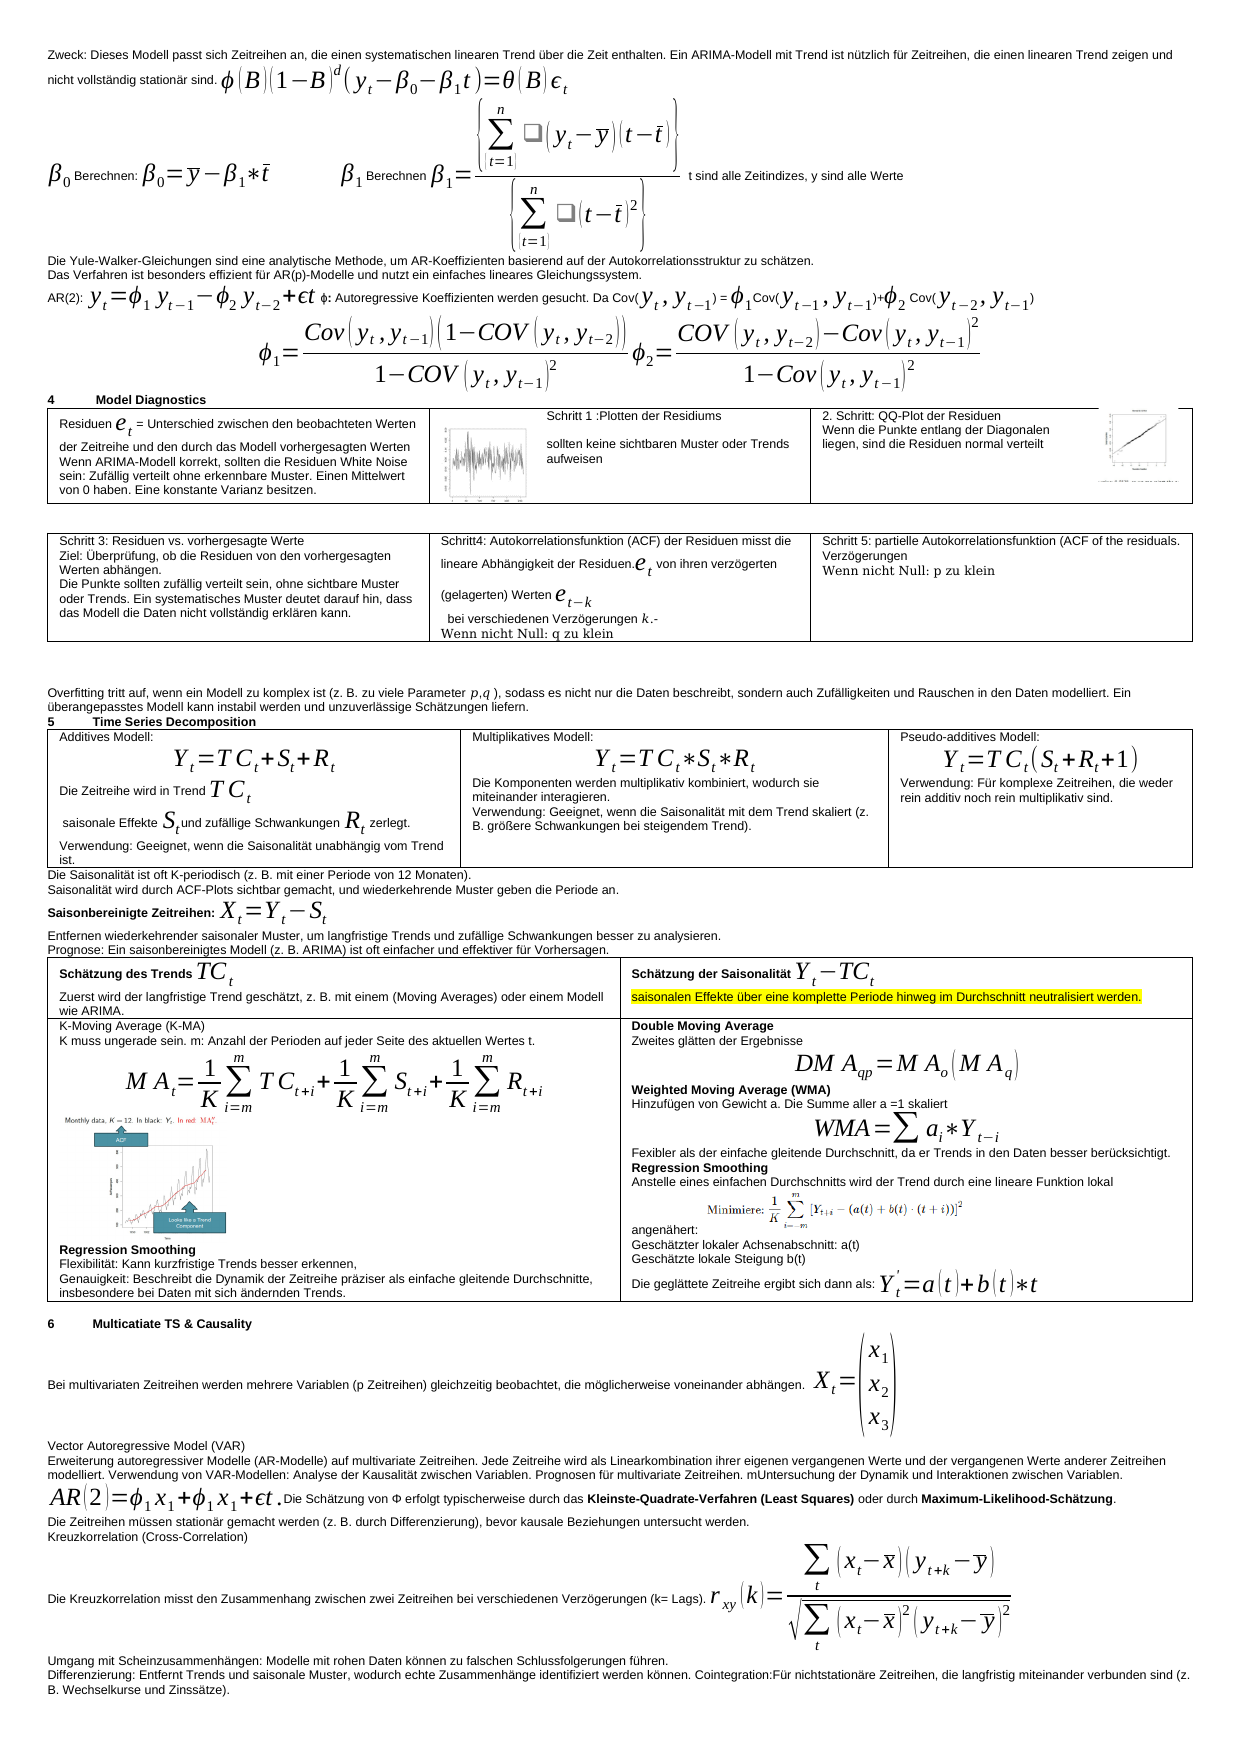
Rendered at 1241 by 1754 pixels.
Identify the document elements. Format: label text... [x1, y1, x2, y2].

text AR(2): ϕ: Autoregressive Koeffizienten werden gesucht. Da Cov() = Cov()+ Cov() [47, 282, 1193, 313]
table_header Schritt 5: partielle Autokorrelationsfunktion (ACF of the residuals. Verzögerungen Wenn nicht Null: p zu klein [811, 534, 1192, 641]
text Saisonalität wird durch ACF-Plots sichtbar gemacht, und wiederkehrende Muster geben die Periode an. [47, 882, 1193, 897]
text Erweiterung autoregressiver Modelle (AR-Modelle) auf multivariate Zeitreihen. Jede Zeitreihe wird als Linearkombination ihrer eigenen vergangenen Werte und der vergangenen Werte anderer Zeitreihen modelliert. Verwendung von VAR-Modellen: Analyse der Kausalität zwischen Variablen. Prognosen für multivariate Zeitreihen. mUntersuchung der Dynamik und Interaktionen zwischen Variablen. Die Schätzung von Φ erfolgt typischerweise durch das Kleinste-Quadrate-Verfahren (Least Squares) oder durch Maximum-Likelihood-Schätzung. [47, 1453, 1193, 1515]
table_header Additives Modell: Die Zeitreihe wird in Trend saisonale Effekte und zufällige Schwankungen zerlegt. Verwendung: Geeignet, wenn die Saisonalität unabhängig vom Trend ist. [48, 730, 460, 867]
text Die Saisonalität ist oft K-periodisch (z. B. mit einer Periode von 12 Monaten). [47, 868, 1193, 882]
text Berechnen: Berechnen t sind alle Zeitindizes, y sind alle Werte [47, 97, 1193, 253]
table_header Schritt 1 :Plotten der Residiums sollten keine sichtbaren Muster oder Trends aufweisen [430, 409, 810, 503]
text Bei multivariaten Zeitreihen werden mehrere Variablen (p Zeitreihen) gleichzeitig beobachtet, die möglicherweise voneinander abhängen. [47, 1331, 1193, 1439]
text Vector Autoregressive Model (VAR) [47, 1439, 1193, 1453]
picture [440, 422, 528, 501]
table_header Schritt 3: Residuen vs. vorhergesagte Werte Ziel: Überprüfung, ob die Residuen von den vorhergesagten Werten abhängen. Die Punkte sollten zufällig verteilt sein, ohne sichtbare Muster oder Trends. Ein systematisches Muster deutet darauf hin, dass das Modell die Daten nicht vollständig erklären kann. [48, 534, 429, 641]
subtitle Time Series Decomposition [47, 714, 1193, 729]
text Das Verfahren ist besonders effizient für AR(p)-Modelle und nutzt ein einfaches lineares Gleichungssystem. [47, 268, 1193, 282]
text Die Zeitreihen müssen stationär gemacht werden (z. B. durch Differenzierung), bevor kausale Beziehungen untersucht werden. [47, 1515, 1193, 1529]
picture [1097, 408, 1178, 481]
table_header Schätzung des Trends Zuerst wird der langfristige Trend geschätzt, z. B. mit einem (Moving Averages) oder einem Modell wie ARIMA. [48, 958, 620, 1018]
table_cell K-Moving Average (K-MA) K muss ungerade sein. m: Anzahl der Perioden auf jeder Seite des aktuellen Wertes t. Regression Smoothing Flexibilität: Kann kurzfristige Trends besser erkennen, Genauigkeit: Beschreibt die Dynamik der Zeitreihe präziser als einfache gleitende Durchschnitte, insbesondere bei Daten mit sich ändernden Trends. [48, 1019, 620, 1301]
table_header Residuen = Unterschied zwischen den beobachteten Werten der Zeitreihe und den durch das Modell vorhergesagten Werten Wenn ARIMA-Modell korrekt, sollten die Residuen White Noise sein: Zufällig verteilt ohne erkennbare Muster. Einen Mittelwert von 0 haben. Eine konstante Varianz besitzen. [48, 409, 429, 503]
table_header Multiplikatives Modell: Die Komponenten werden multiplikativ kombiniert, wodurch sie miteinander interagieren. Verwendung: Geeignet, wenn die Saisonalität mit dem Trend skaliert (z. B. größere Schwankungen bei steigendem Trend). [461, 730, 888, 867]
picture [701, 1188, 977, 1235]
table_header Schätzung der Saisonalität saisonalen Effekte über eine komplette Periode hinweg im Durchschnitt neutralisiert werden. [621, 958, 1192, 1018]
text Entfernen wiederkehrender saisonaler Muster, um langfristige Trends und zufällige Schwankungen besser zu analysieren. [47, 928, 1193, 942]
picture [59, 1115, 228, 1243]
subtitle Model Diagnostics [47, 393, 1193, 407]
table_header Schritt4: Autokorrelationsfunktion (ACF) der Residuen misst die lineare Abhängigkeit der Residuen. von ihren verzögerten (gelagerten) Werten bei verschiedenen Verzögerungen 𝑘.- Wenn nicht Null: q zu klein [430, 534, 810, 641]
text Overfitting tritt auf, wenn ein Modell zu komplex ist (z. B. zu viele Parameter 𝑝,𝑞 ), sodass es nicht nur die Daten beschreibt, sondern auch Zufälligkeiten und Rauschen in den Daten modelliert. Ein überangepasstes Modell kann instabil werden und unzuverlässige Schätzungen liefern. [47, 685, 1193, 714]
subtitle Multicatiate TS & Causality [47, 1316, 1193, 1331]
text Die Kreuzkorrelation misst den Zusammenhang zwischen zwei Zeitreihen bei verschiedenen Verzögerungen (k= Lags). [47, 1544, 1193, 1654]
table_cell Double Moving Average Zweites glätten der Ergebnisse Weighted Moving Average (WMA) Hinzufügen von Gewicht a. Die Summe aller a =1 skaliert Fexibler als der einfache gleitende Durchschnitt, da er Trends in den Daten besser berücksichtigt. Regression Smoothing Anstelle eines einfachen Durchschnitts wird der Trend durch eine lineare Funktion lokal angenähert: Geschätzter lokaler Achsenabschnitt: a(t) Geschätzte lokale Steigung b(t) Die geglättete Zeitreihe ergibt sich dann als: [621, 1019, 1192, 1301]
text Prognose: Ein saisonbereinigtes Modell (z. B. ARIMA) ist oft einfacher und effektiver für Vorhersagen. [47, 942, 1193, 957]
text Kreuzkorrelation (Cross-Correlation) [47, 1529, 1193, 1544]
text Differenzierung: Entfernt Trends und saisonale Muster, wodurch echte Zusammenhänge identifiziert werden können. Cointegration:Für nichtstationäre Zeitreihen, die langfristig miteinander verbunden sind (z. B. Wechselkurse und Zinssätze). [47, 1668, 1193, 1697]
text Saisonbereinigte Zeitreihen: [47, 897, 1193, 928]
table_header Pseudo-additives Modell: Verwendung: Für komplexe Zeitreihen, die weder rein additiv noch rein multiplikativ sind. [889, 730, 1192, 867]
table_header 2. Schritt: QQ-Plot der Residuen Wenn die Punkte entlang der Diagonalen liegen, sind die Residuen normal verteilt [811, 409, 1192, 503]
text Die Yule-Walker-Gleichungen sind eine analytische Methode, um AR-Koeffizienten basierend auf der Autokorrelationsstruktur zu schätzen. [47, 253, 1193, 268]
text Umgang mit Scheinzusammenhängen: Modelle mit rohen Daten können zu falschen Schlussfolgerungen führen. [47, 1654, 1193, 1668]
